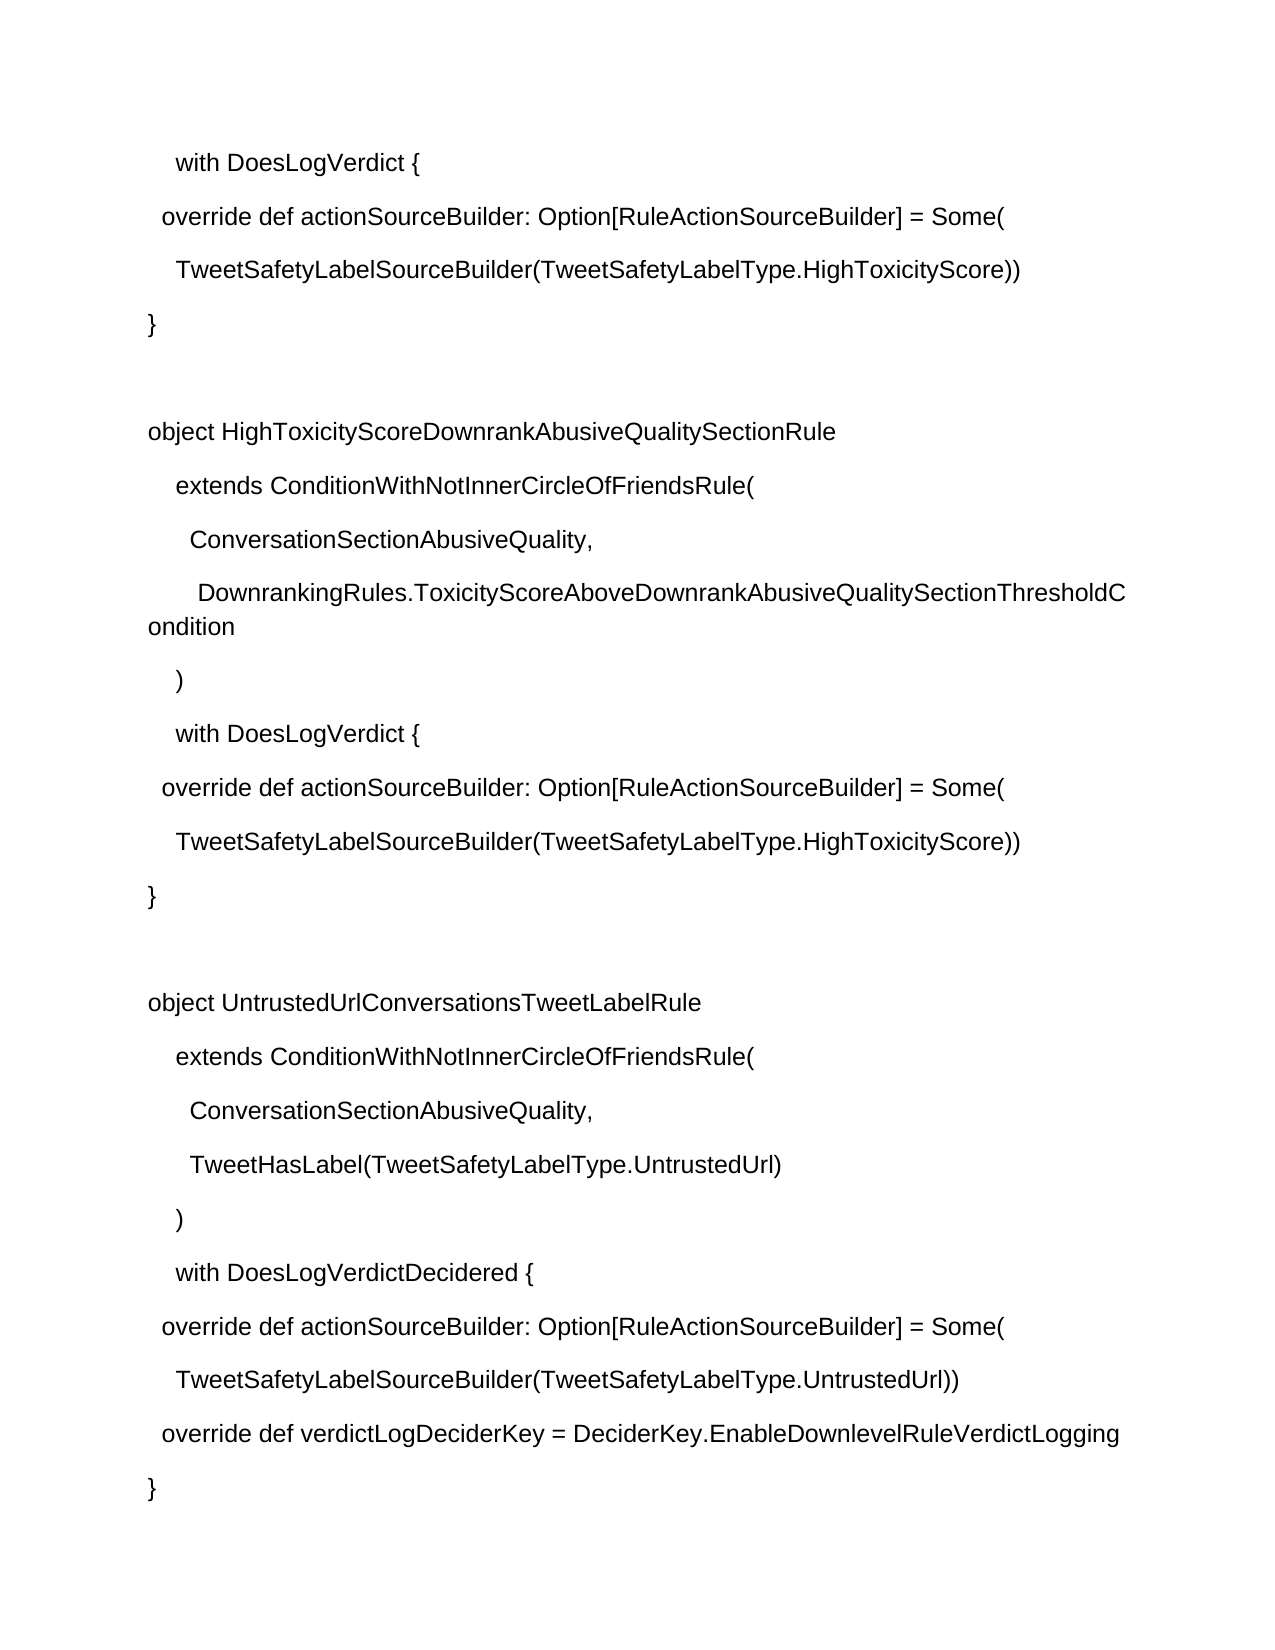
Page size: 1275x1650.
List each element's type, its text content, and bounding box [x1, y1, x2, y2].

text } [148, 881, 1127, 909]
text object UntrustedUrlConversationsTweetLabelRule [148, 988, 1127, 1017]
text } [148, 309, 1127, 338]
text with DoesLogVerdict { [148, 719, 1127, 748]
text TweetSafetyLabelSourceBuilder(TweetSafetyLabelType.HighToxicityScore)) [148, 827, 1127, 856]
text with DoesLogVerdict { [148, 148, 1127, 176]
text override def actionSourceBuilder: Option[RuleActionSourceBuilder] = Some( [148, 773, 1127, 802]
text override def verdictLogDeciderKey = DeciderKey.EnableDownlevelRuleVerdictLogging [148, 1419, 1127, 1448]
text extends ConditionWithNotInnerCircleOfFriendsRule( [148, 471, 1127, 499]
text override def actionSourceBuilder: Option[RuleActionSourceBuilder] = Some( [148, 201, 1127, 230]
text ConversationSectionAbusiveQuality, [148, 524, 1127, 553]
text TweetHasLabel(TweetSafetyLabelType.UntrustedUrl) [148, 1150, 1127, 1179]
text ) [148, 1204, 1127, 1233]
text } [148, 1473, 1127, 1502]
text DownrankingRules.ToxicityScoreAboveDownrankAbusiveQualitySectionThresholdCondition [148, 578, 1127, 640]
text extends ConditionWithNotInnerCircleOfFriendsRule( [148, 1042, 1127, 1071]
text ) [148, 665, 1127, 694]
text TweetSafetyLabelSourceBuilder(TweetSafetyLabelType.HighToxicityScore)) [148, 255, 1127, 284]
text with DoesLogVerdictDecidered { [148, 1258, 1127, 1286]
text override def actionSourceBuilder: Option[RuleActionSourceBuilder] = Some( [148, 1312, 1127, 1340]
text TweetSafetyLabelSourceBuilder(TweetSafetyLabelType.UntrustedUrl)) [148, 1365, 1127, 1394]
text ConversationSectionAbusiveQuality, [148, 1096, 1127, 1125]
text object HighToxicityScoreDownrankAbusiveQualitySectionRule [148, 417, 1127, 446]
